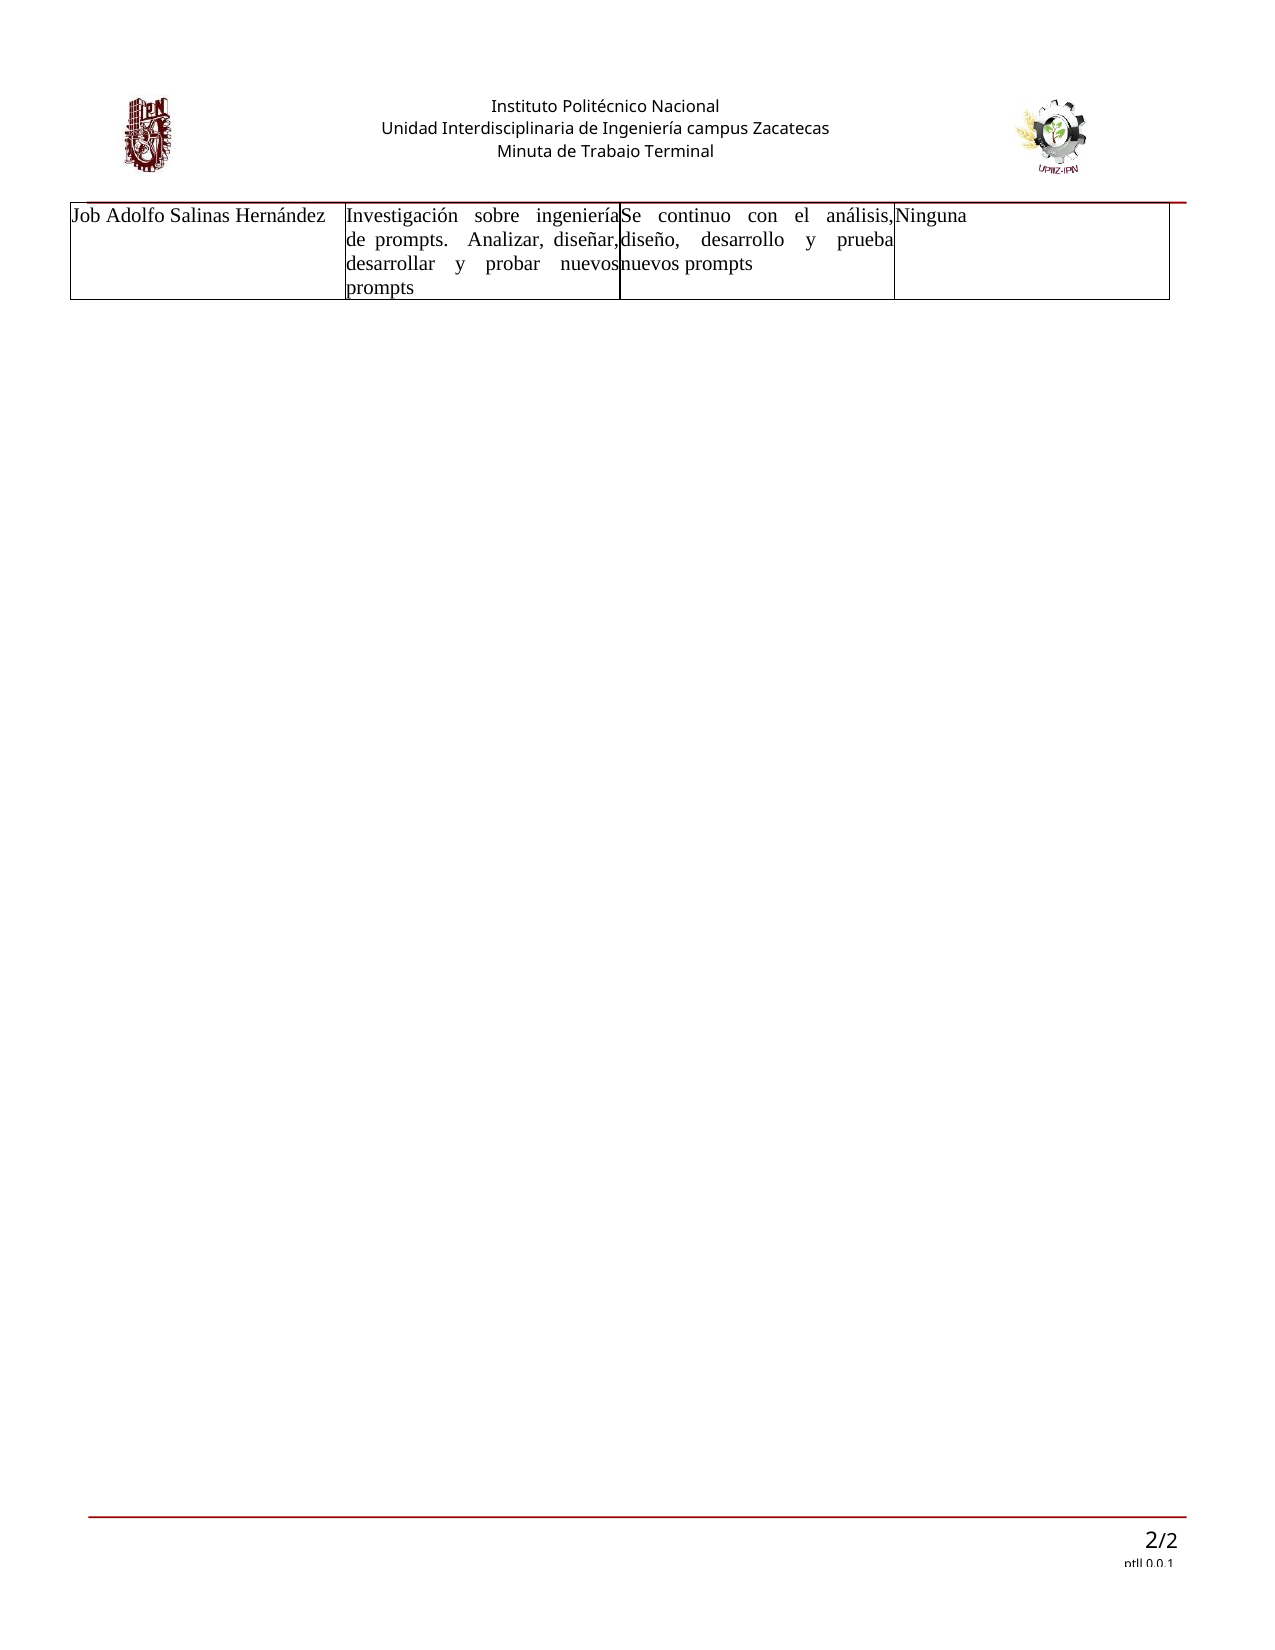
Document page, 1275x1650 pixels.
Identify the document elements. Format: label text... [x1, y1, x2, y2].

table_cell Job Adolfo Salinas Hernández [71, 203, 345, 299]
table_cell Se continuo con el análisis, diseño, desarrollo y prueba nuevos prompts [621, 203, 894, 299]
table_cell Ninguna [895, 203, 1169, 299]
picture [1014, 99, 1087, 174]
table_cell Investigación sobre ingeniería de prompts. Analizar, diseñar, desarrollar y probar nuevos prompts [346, 203, 619, 299]
picture [115, 94, 177, 176]
